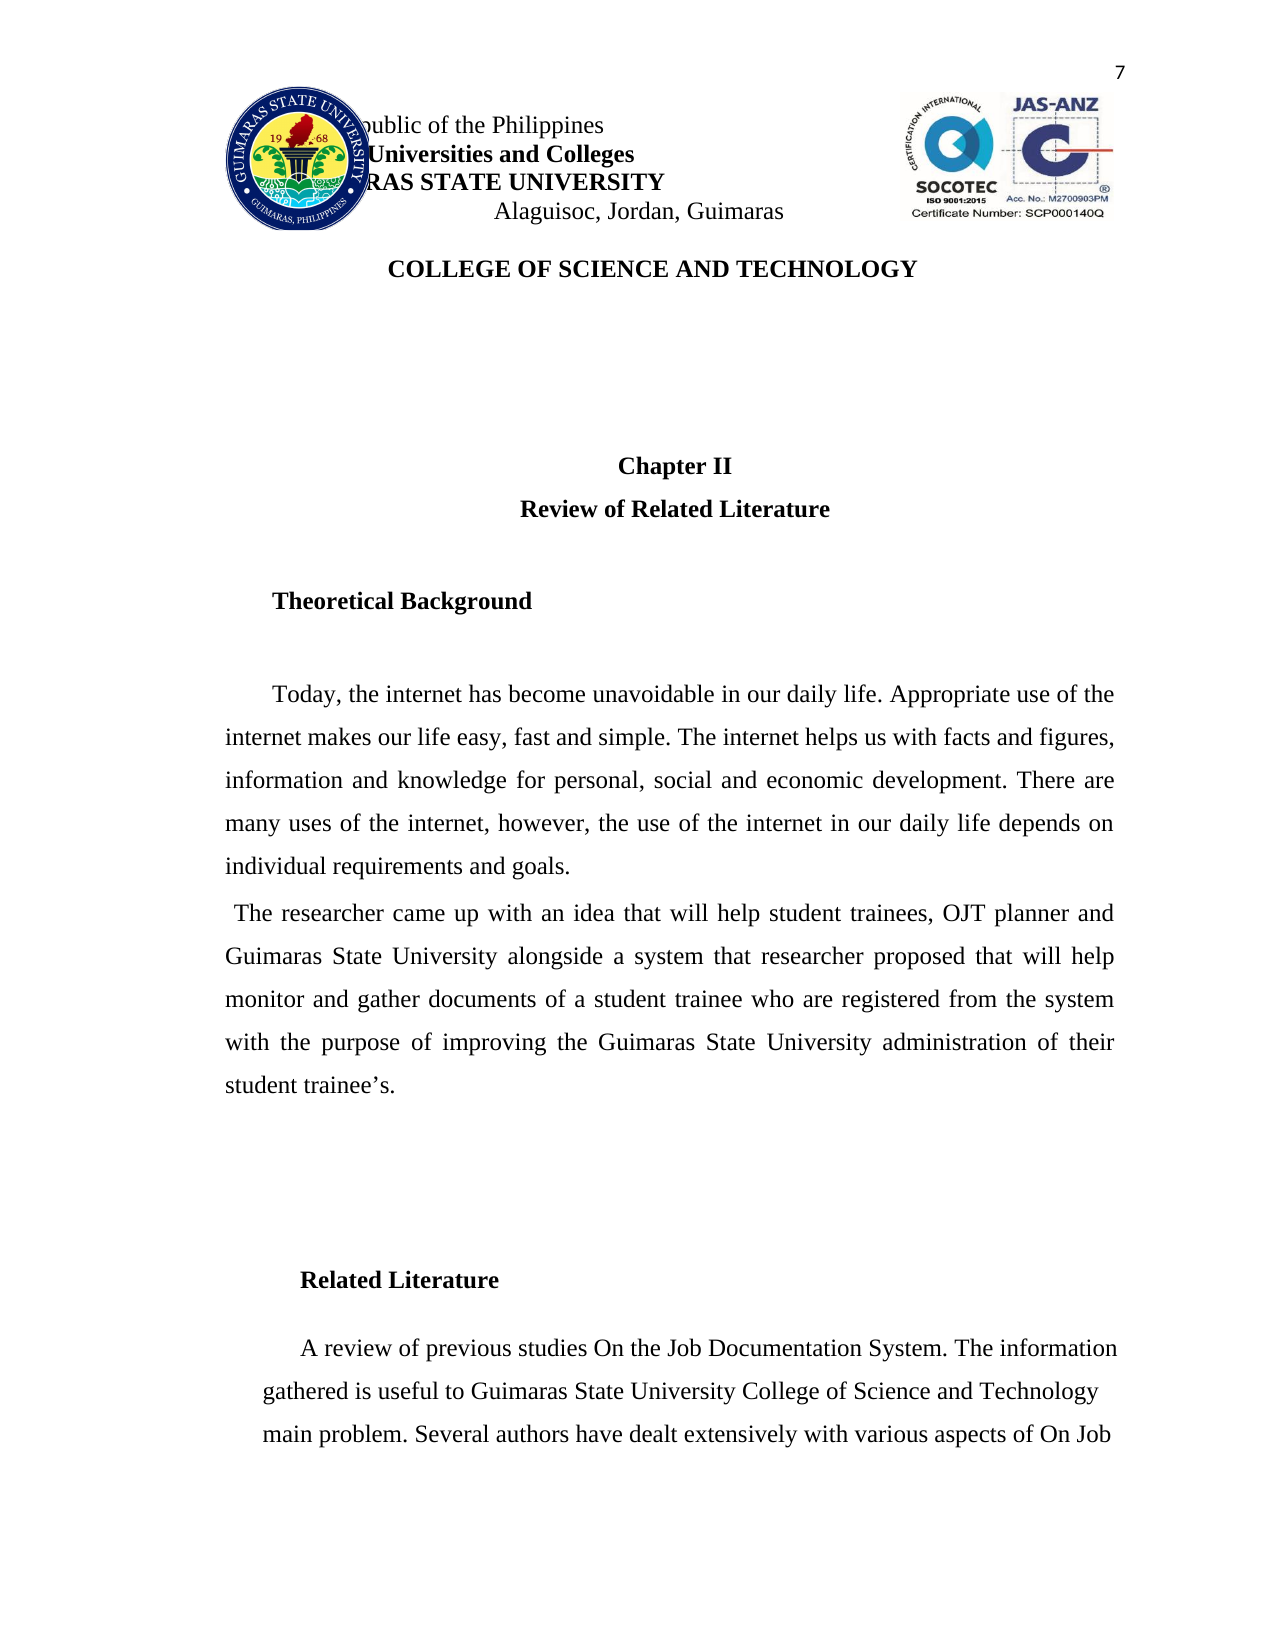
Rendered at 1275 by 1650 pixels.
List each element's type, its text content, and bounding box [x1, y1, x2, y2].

text Review of Related Literature [225, 494, 1125, 523]
subtitle Related Literature [234, 1265, 1116, 1293]
text Chapter II [225, 451, 1125, 479]
picture [225, 86, 369, 230]
text Theoretical Background [225, 586, 1116, 615]
picture [900, 92, 1114, 221]
text The researcher came up with an idea that will help student trainees, OJT planner and Guimaras State University alongside a system that researcher proposed that will help monitor and gather documents of a student trainee who are registered from the system with the purpose of improving the Guimaras State University administration of their student trainee’s. [225, 898, 1116, 1099]
text Today, the internet has become unavoidable in our daily life. Appropriate use of the internet makes our life easy, fast and simple. The internet helps us with facts and figures, information and knowledge for personal, social and economic development. There are many uses of the internet, however, the use of the internet in our daily life depends on individual requirements and goals. [225, 679, 1116, 880]
